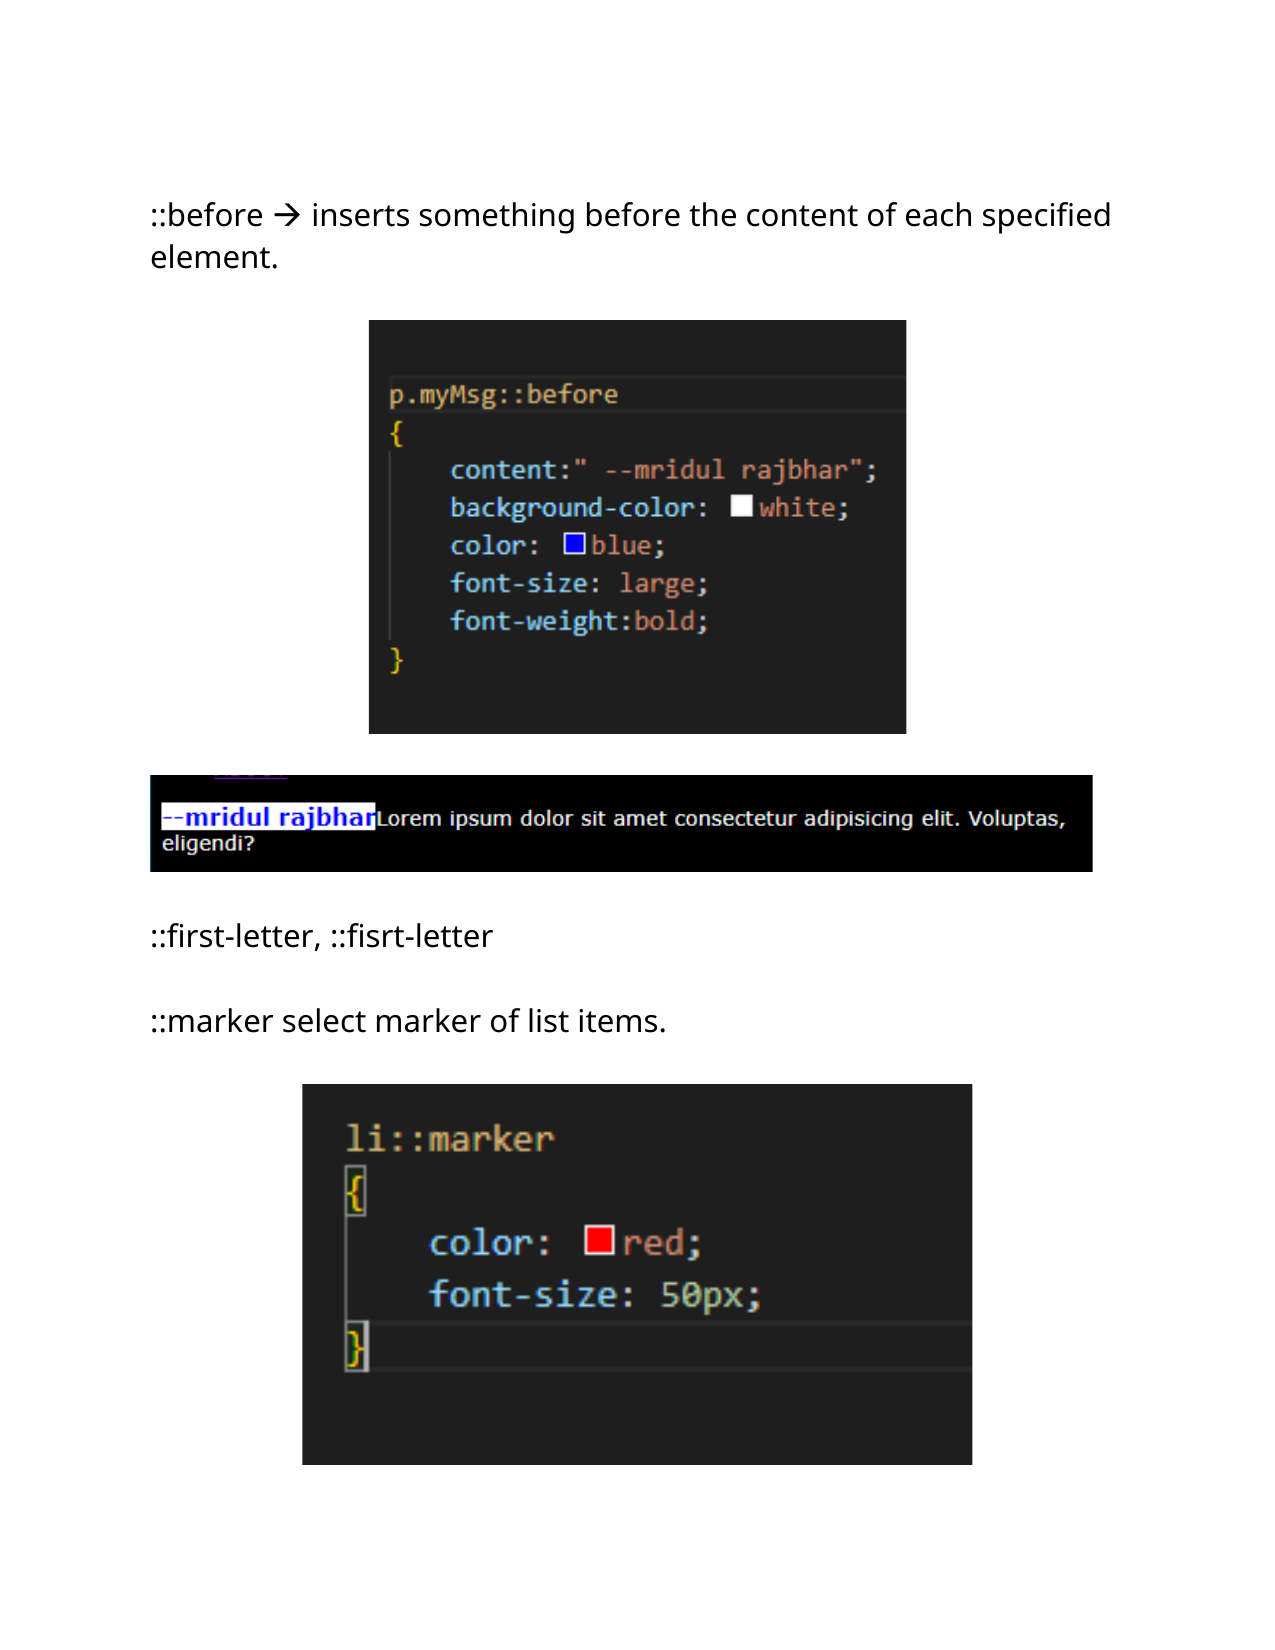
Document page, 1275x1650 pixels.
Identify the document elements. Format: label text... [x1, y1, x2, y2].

picture [150, 775, 1093, 872]
text ::before inserts something before the content of each specified element. [150, 193, 1125, 278]
picture [302, 1084, 973, 1465]
text ::marker select marker of list items. [150, 999, 1125, 1042]
text ::first-letter, ::fisrt-letter [150, 914, 1125, 956]
picture [368, 320, 907, 734]
